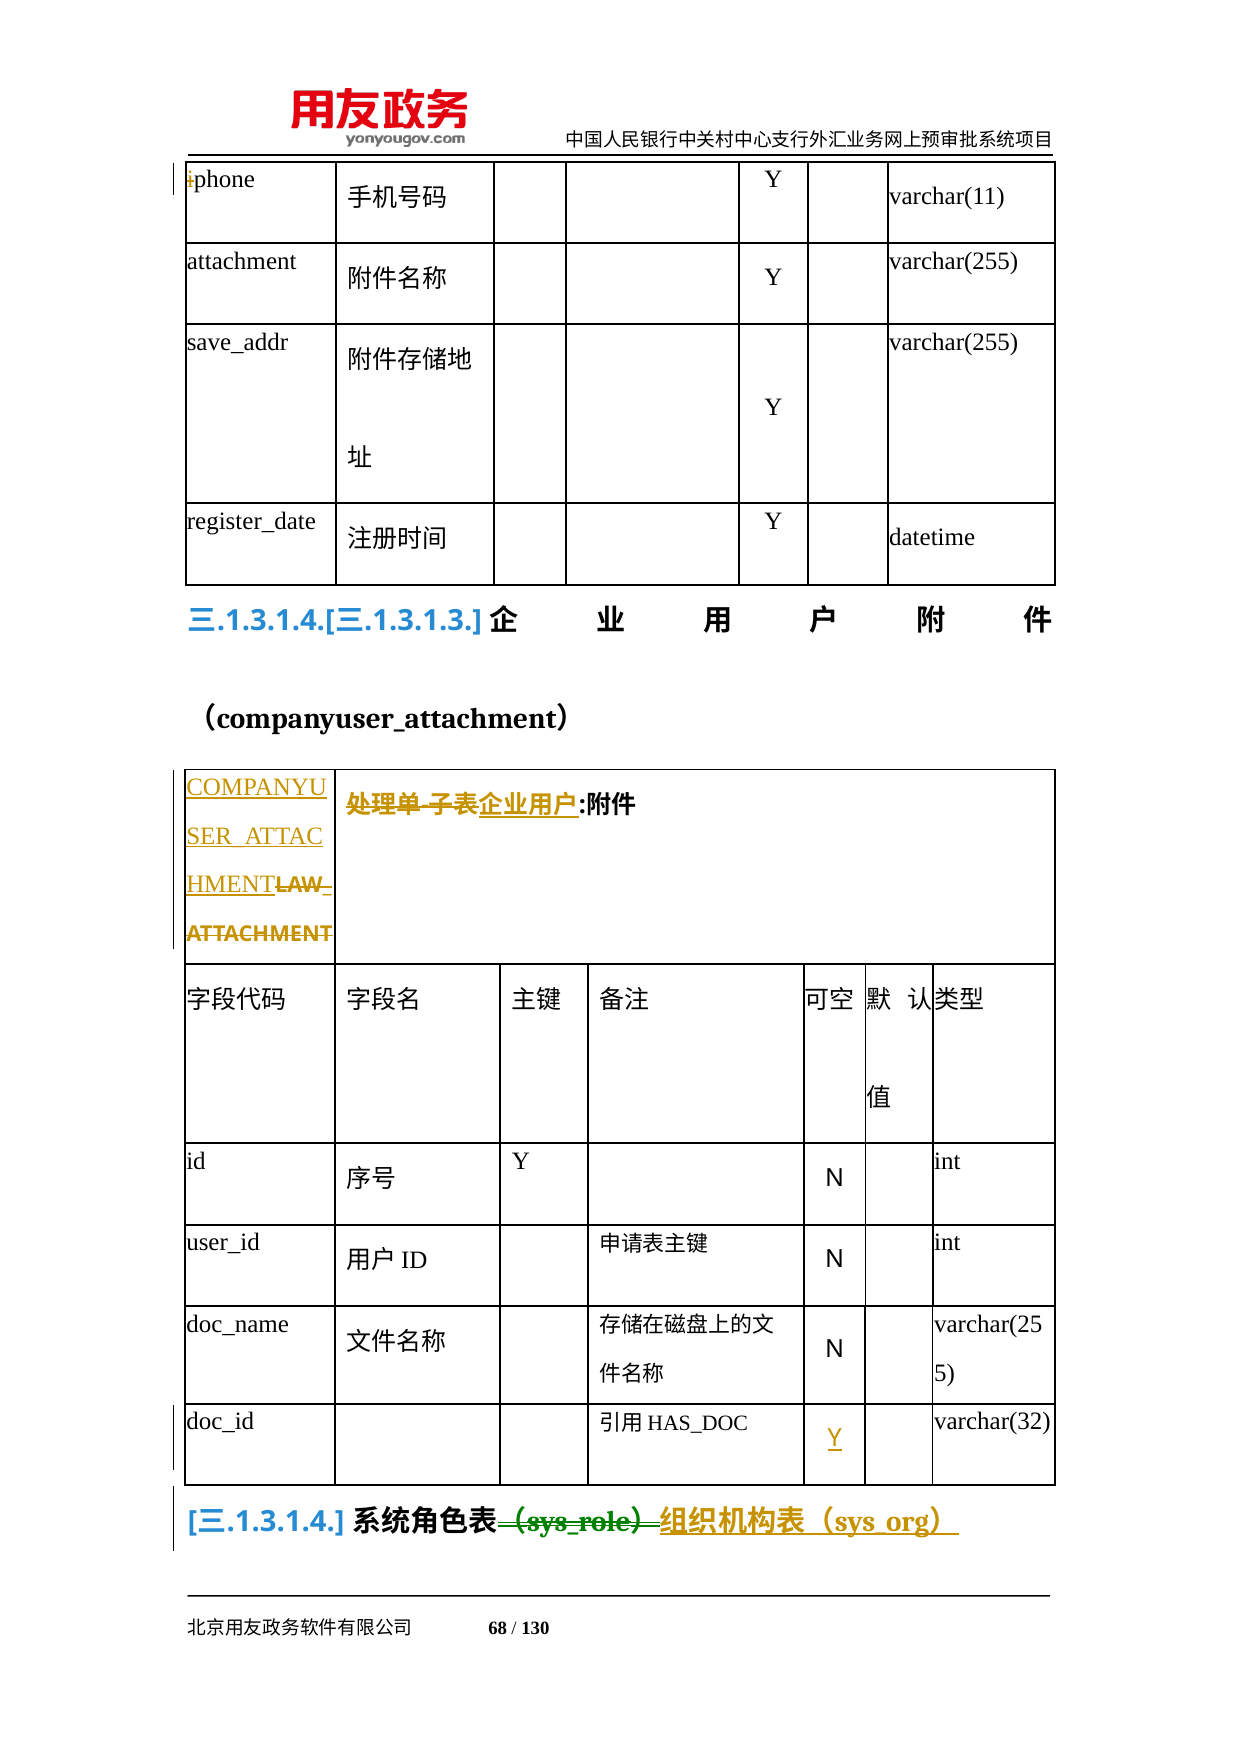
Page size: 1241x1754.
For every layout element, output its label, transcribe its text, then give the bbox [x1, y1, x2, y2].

table_cell int [934, 1226, 1054, 1305]
table_cell Y [740, 163, 807, 242]
table_cell 可空 [805, 965, 865, 1142]
table_cell [589, 1144, 803, 1223]
table_cell 用户ID [336, 1226, 499, 1305]
table_cell [809, 244, 887, 323]
table_cell N [805, 1307, 864, 1402]
subtitle 企业用户附件（companyuser_attachment） [187, 586, 1053, 748]
table_cell 存储在磁盘上的文件名称 [589, 1307, 803, 1402]
table_cell [495, 325, 565, 502]
table_cell 附件名称 [337, 244, 493, 323]
table_cell [495, 244, 565, 323]
table_cell varchar(11) [889, 163, 1054, 242]
table_cell [809, 163, 887, 242]
table_cell [501, 1405, 587, 1484]
table_cell Y [740, 504, 807, 583]
table_cell 字段代码 [186, 965, 334, 1142]
table_cell 引用HAS_DOC [589, 1405, 803, 1484]
table_cell Y [740, 325, 807, 502]
table_cell varchar(32) [933, 1405, 1054, 1484]
table_cell register_date [187, 504, 335, 583]
table_cell [501, 1226, 587, 1305]
table_cell [567, 504, 738, 583]
table_cell [567, 163, 738, 242]
table_cell varchar(255) [933, 1307, 1054, 1402]
table_cell 字段名 [336, 965, 499, 1142]
table_cell 主键 [501, 965, 587, 1142]
table_cell doc_id [186, 1405, 334, 1484]
picture [291, 88, 467, 147]
table_cell 备注 [589, 965, 803, 1142]
table_cell 手机号码 [337, 163, 493, 242]
table_cell 默认值 [866, 965, 932, 1142]
table_cell [495, 163, 565, 242]
table_cell N [805, 1144, 865, 1223]
table_cell [336, 1405, 499, 1484]
table_header :附件 [336, 770, 1054, 963]
table_cell 注册时间 [337, 504, 493, 583]
table_cell [866, 1405, 932, 1484]
table_cell [866, 1307, 932, 1402]
table_cell attachment [187, 244, 335, 323]
table_cell id [186, 1144, 334, 1223]
table_cell save_addr [187, 325, 335, 502]
table_cell [567, 325, 738, 502]
table_cell [805, 1405, 864, 1484]
table_cell datetime [889, 504, 1054, 583]
table_cell [495, 504, 565, 583]
table_cell [866, 1226, 932, 1305]
table_cell [866, 1144, 932, 1223]
table_cell Y [501, 1144, 587, 1223]
table_cell varchar(255) [889, 325, 1054, 502]
table_cell 申请表主键 [589, 1226, 803, 1305]
table_cell doc_name [186, 1307, 334, 1402]
table_cell [809, 325, 887, 502]
table_cell [501, 1307, 587, 1402]
table_cell 序号 [336, 1144, 499, 1223]
table_cell varchar(255) [889, 244, 1054, 323]
table_cell Y [740, 244, 807, 323]
table_cell N [805, 1226, 865, 1305]
table_cell 文件名称 [336, 1307, 499, 1402]
table_header [186, 770, 334, 963]
table_cell [567, 244, 738, 323]
table_cell user_id [186, 1226, 334, 1305]
table_cell phone [187, 163, 335, 242]
table_cell 类型 [934, 965, 1054, 1142]
table_cell int [934, 1144, 1054, 1223]
table_cell [809, 504, 887, 583]
table_cell 附件存储地址 [337, 325, 493, 502]
